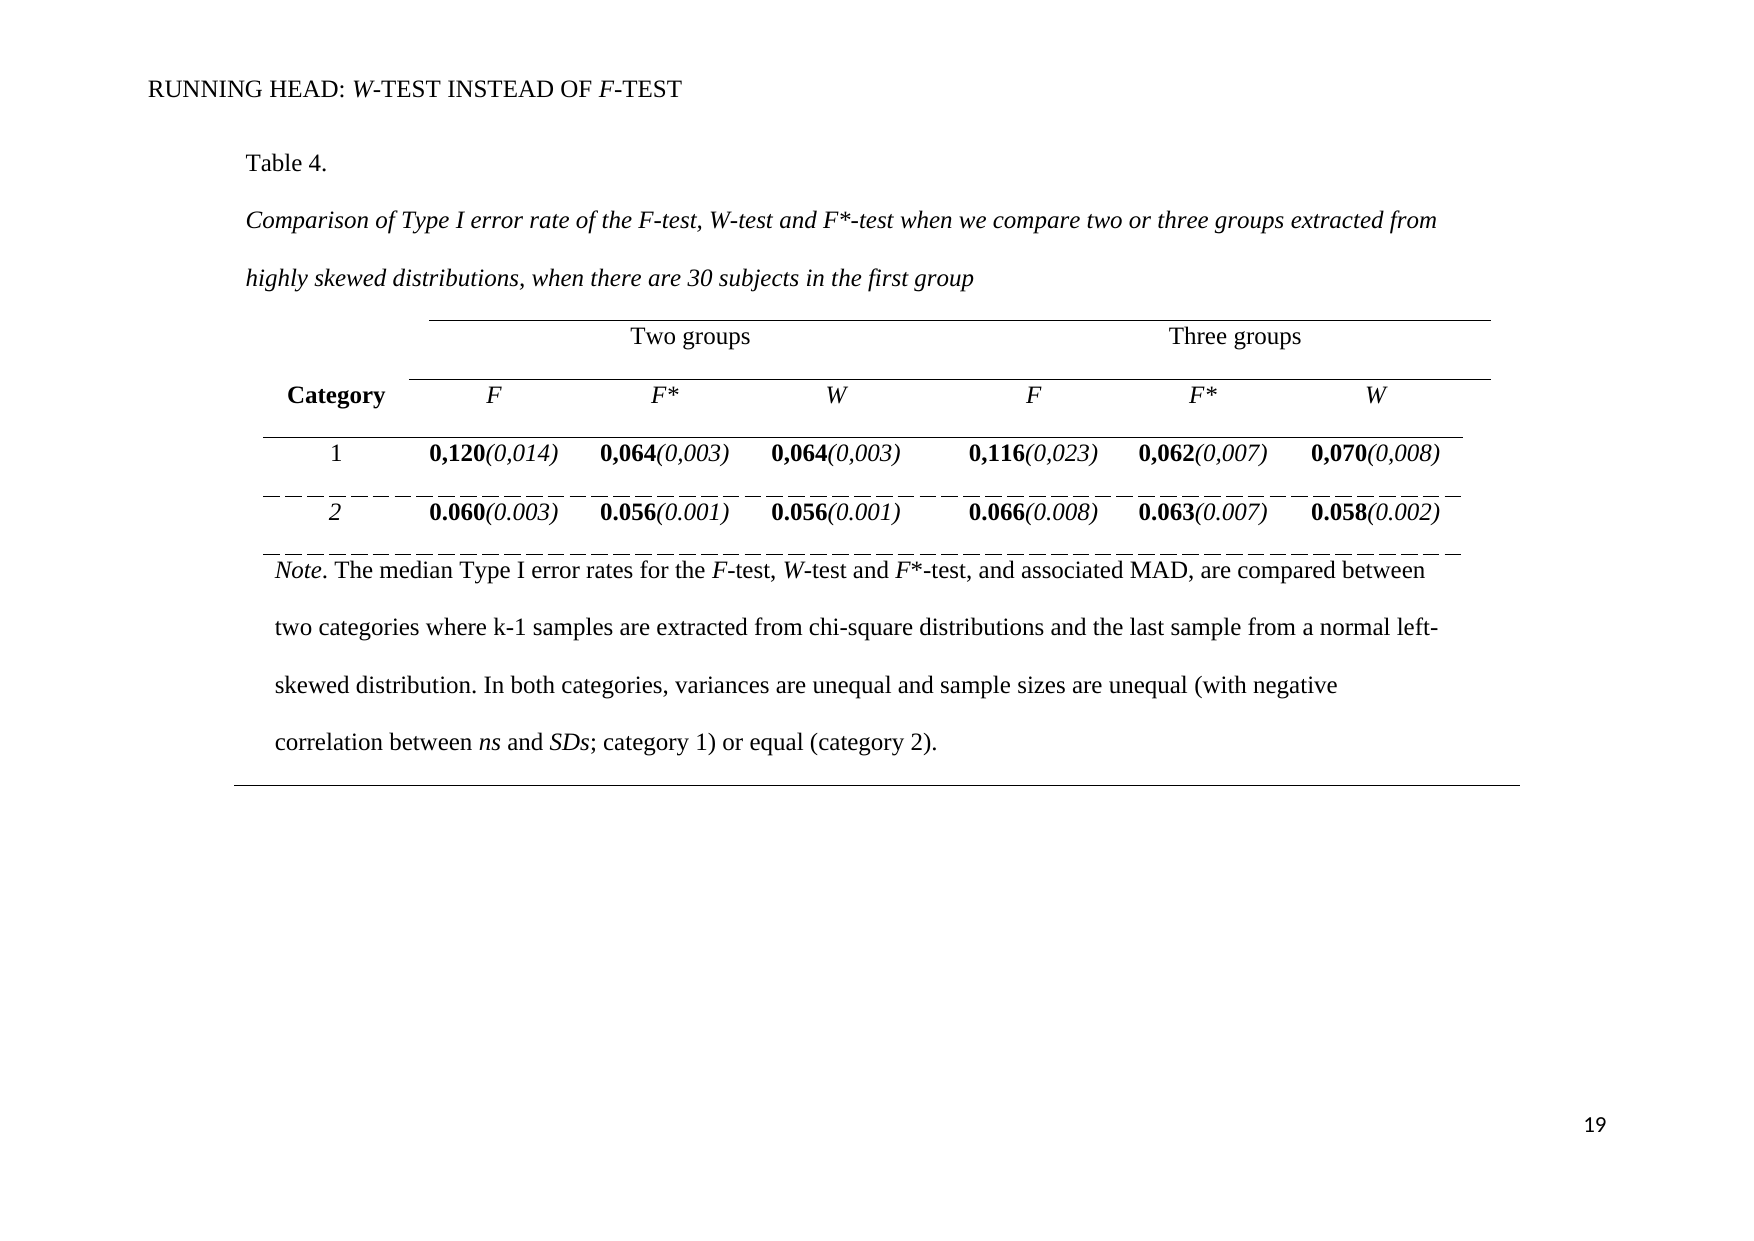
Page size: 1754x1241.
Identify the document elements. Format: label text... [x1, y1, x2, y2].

table_header Table 4. Comparison of Type I error rate of the F-test, W-test and F*-test when we compare two or three groups extracted from highly skewed distributions, when there are 30 subjects in the first group [234, 148, 1520, 785]
